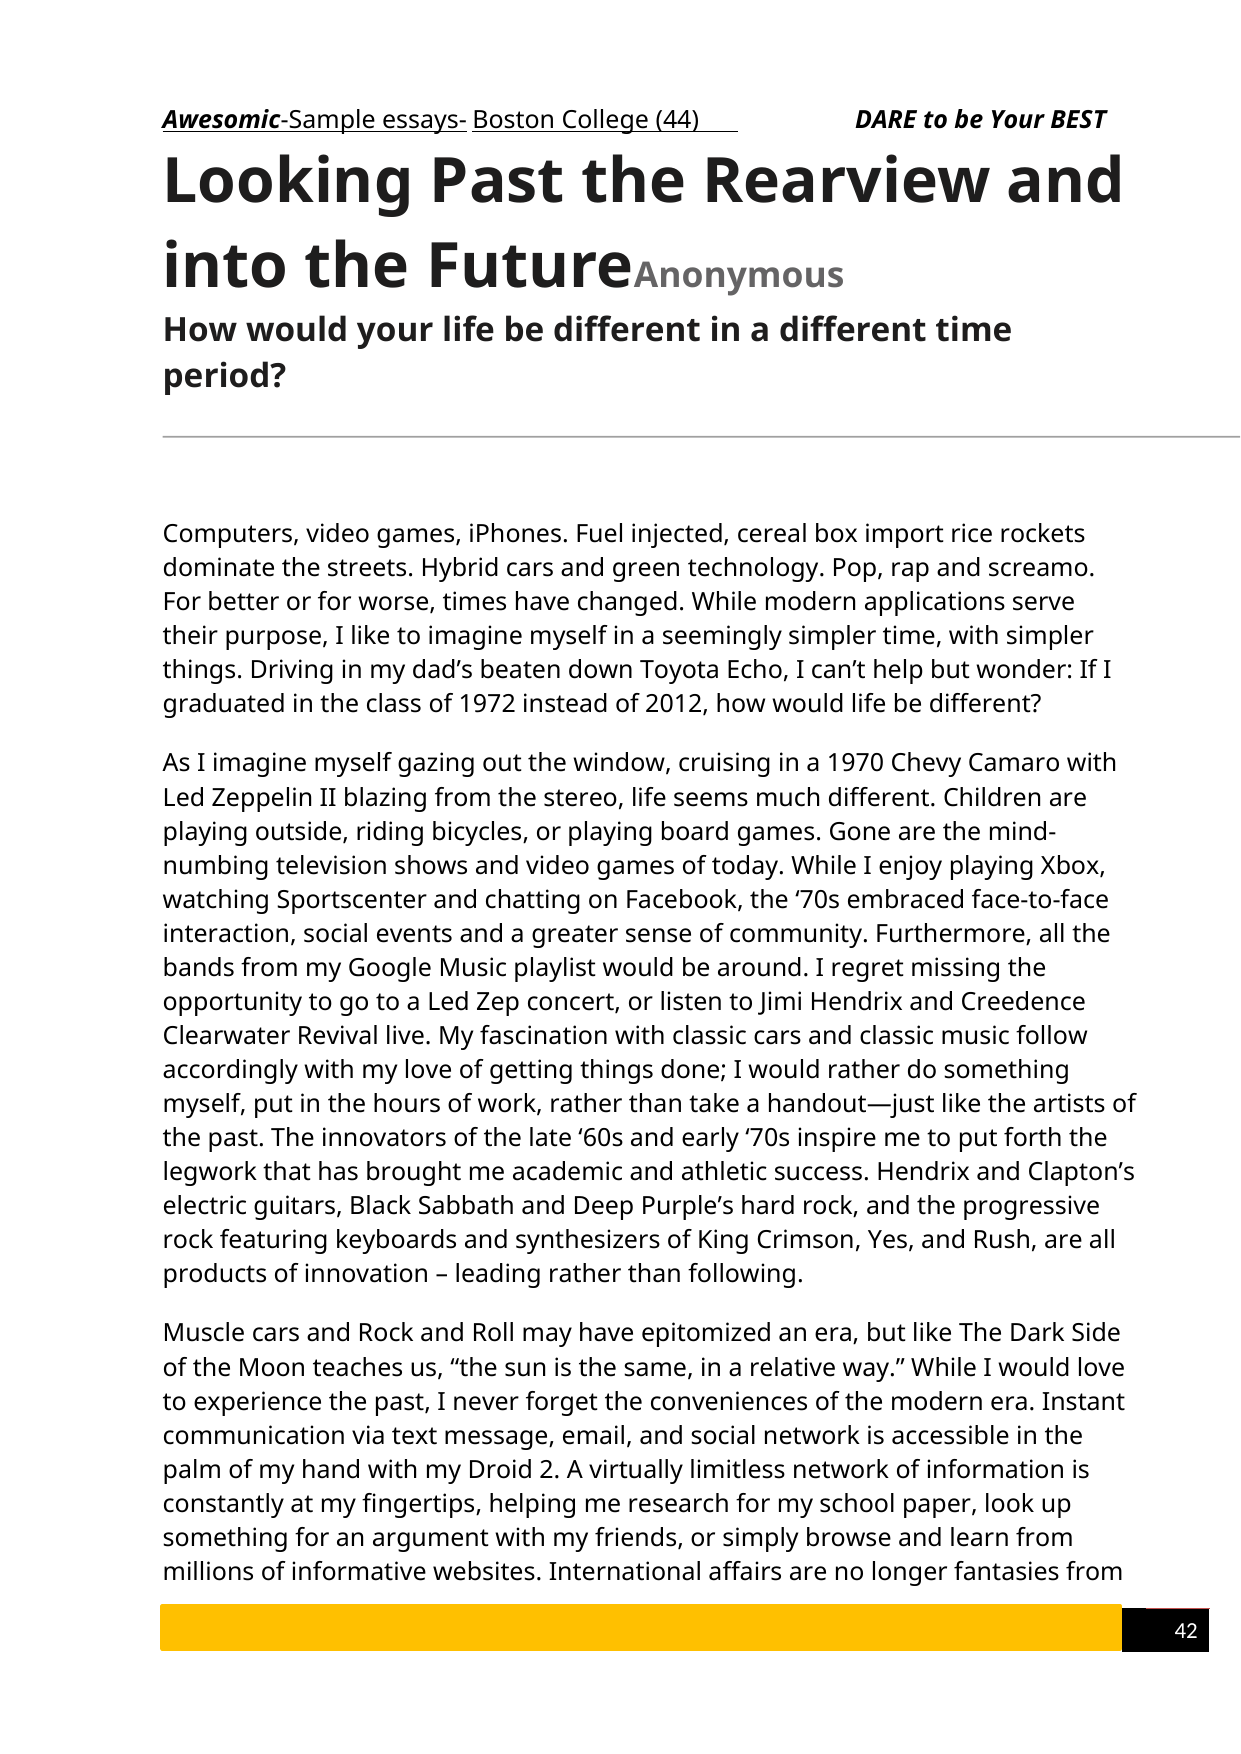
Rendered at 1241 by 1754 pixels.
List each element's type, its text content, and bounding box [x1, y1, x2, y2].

text Looking Past the Rearview and into the FutureAnonymous [162, 136, 1137, 306]
text As I imagine myself gazing out the window, cruising in a 1970 Chevy Camaro with Led Zeppelin II blazing from the stereo, life seems much different. Children are playing outside, riding bicycles, or playing board games. Gone are the mind-numbing television shows and video games of today. While I enjoy playing Xbox, watching Sportscenter and chatting on Facebook, the ‘70s embraced face-to-face interaction, social events and a greater sense of community. Furthermore, all the bands from my Google Music playlist would be around. I regret missing the opportunity to go to a Led Zep concert, or listen to Jimi Hendrix and Creedence Clearwater Revival live. My fascination with classic cars and classic music follow accordingly with my love of getting things done; I would rather do something myself, put in the hours of work, rather than take a handout—just like the artists of the past. The innovators of the late ‘60s and early ‘70s inspire me to put forth the legwork that has brought me academic and athletic success. Hendrix and Clapton’s electric guitars, Black Sabbath and Deep Purple’s hard rock, and the progressive rock featuring keyboards and synthesizers of King Crimson, Yes, and Rush, are all products of innovation – leading rather than following. [162, 745, 1137, 1290]
text How would your life be different in a different time period? [162, 306, 1137, 397]
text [162, 1315, 1137, 1588]
text Computers, video games, iPhones. Fuel injected, cereal box import rice rockets dominate the streets. Hybrid cars and green technology. Pop, rap and screamo. For better or for worse, times have changed. While modern applications serve their purpose, I like to imagine myself in a seemingly simpler time, with simpler things. Driving in my dad’s beaten down Toyota Echo, I can’t help but wonder: If I graduated in the class of 1972 instead of 2012, how would life be different? [162, 516, 1137, 720]
